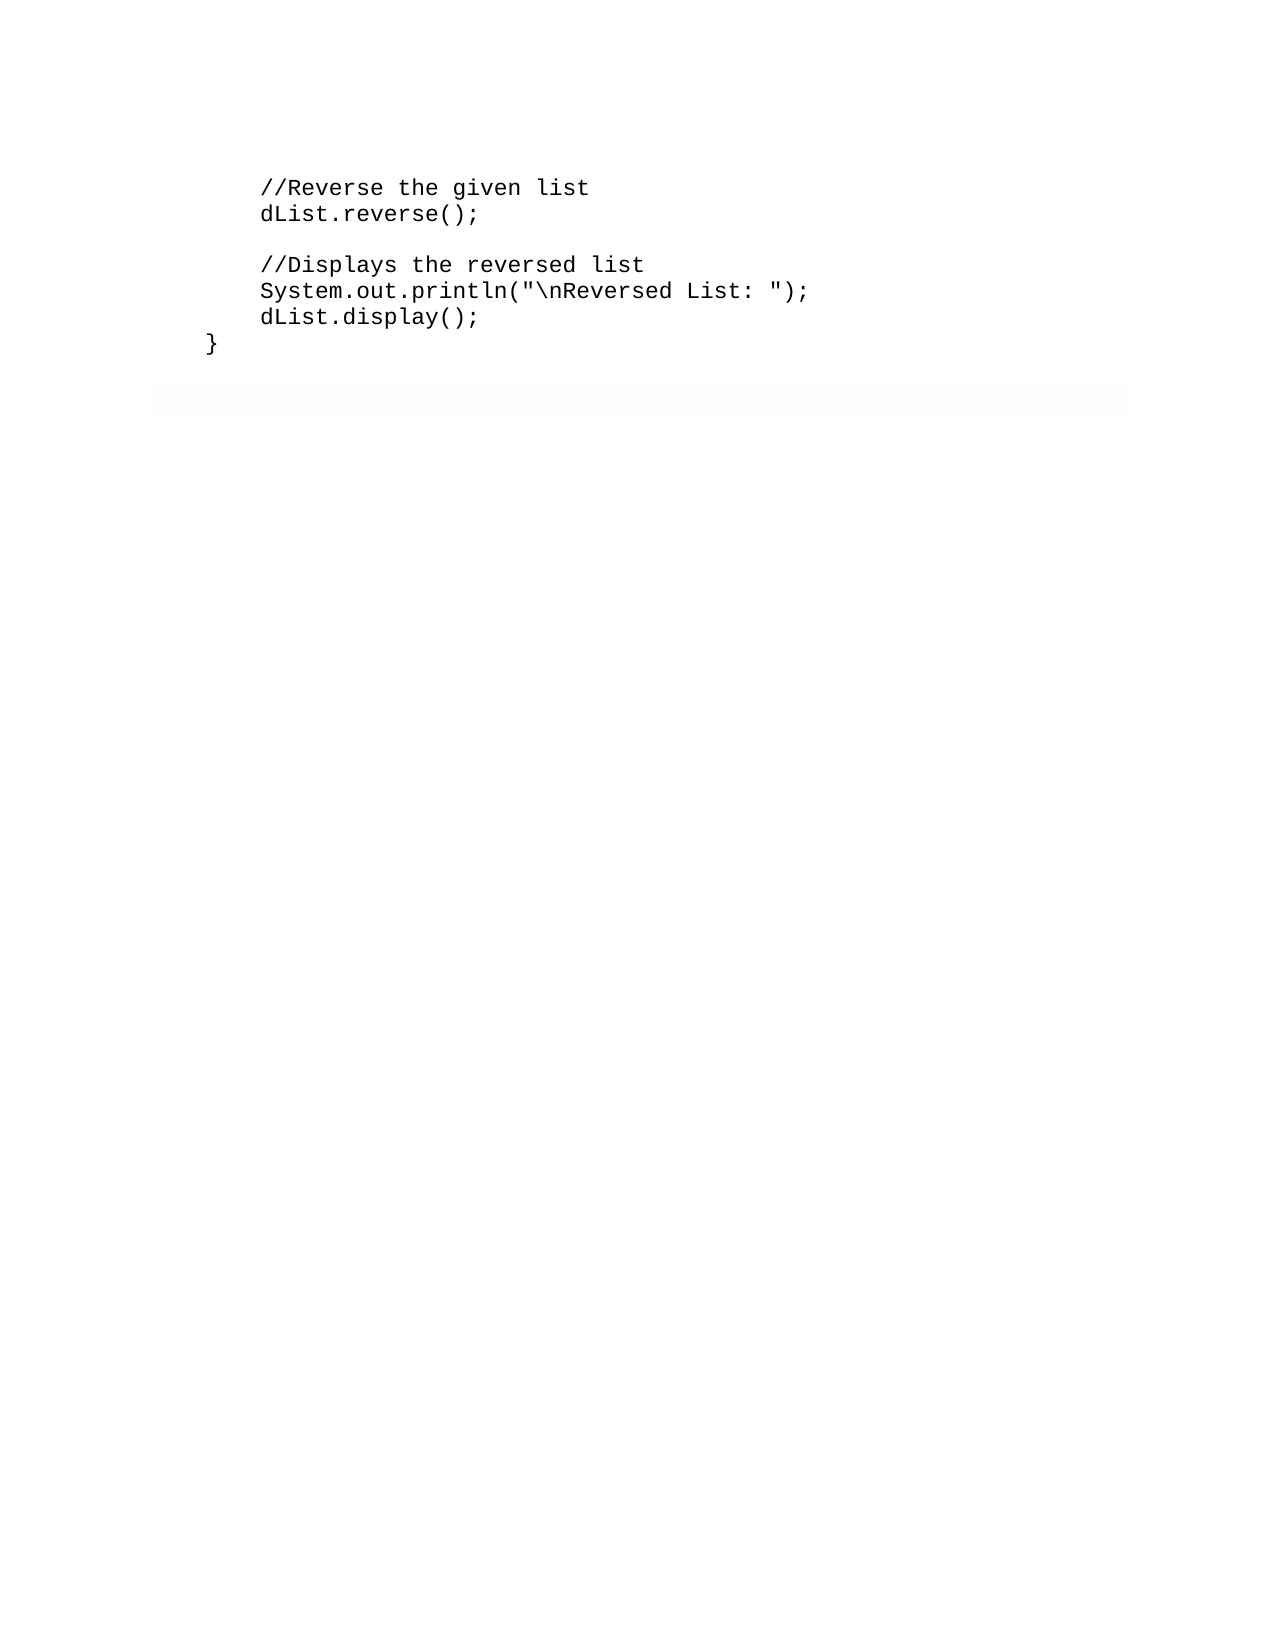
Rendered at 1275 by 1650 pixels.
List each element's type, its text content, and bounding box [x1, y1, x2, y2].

text //Displays the reversed list [150, 254, 1125, 280]
text System.out.println("\nReversed List: "); [150, 280, 1125, 306]
text dList.reverse(); [150, 202, 1125, 228]
text //Reverse the given list [150, 176, 1125, 202]
text } [150, 332, 1125, 357]
text dList.display(); [150, 306, 1125, 332]
